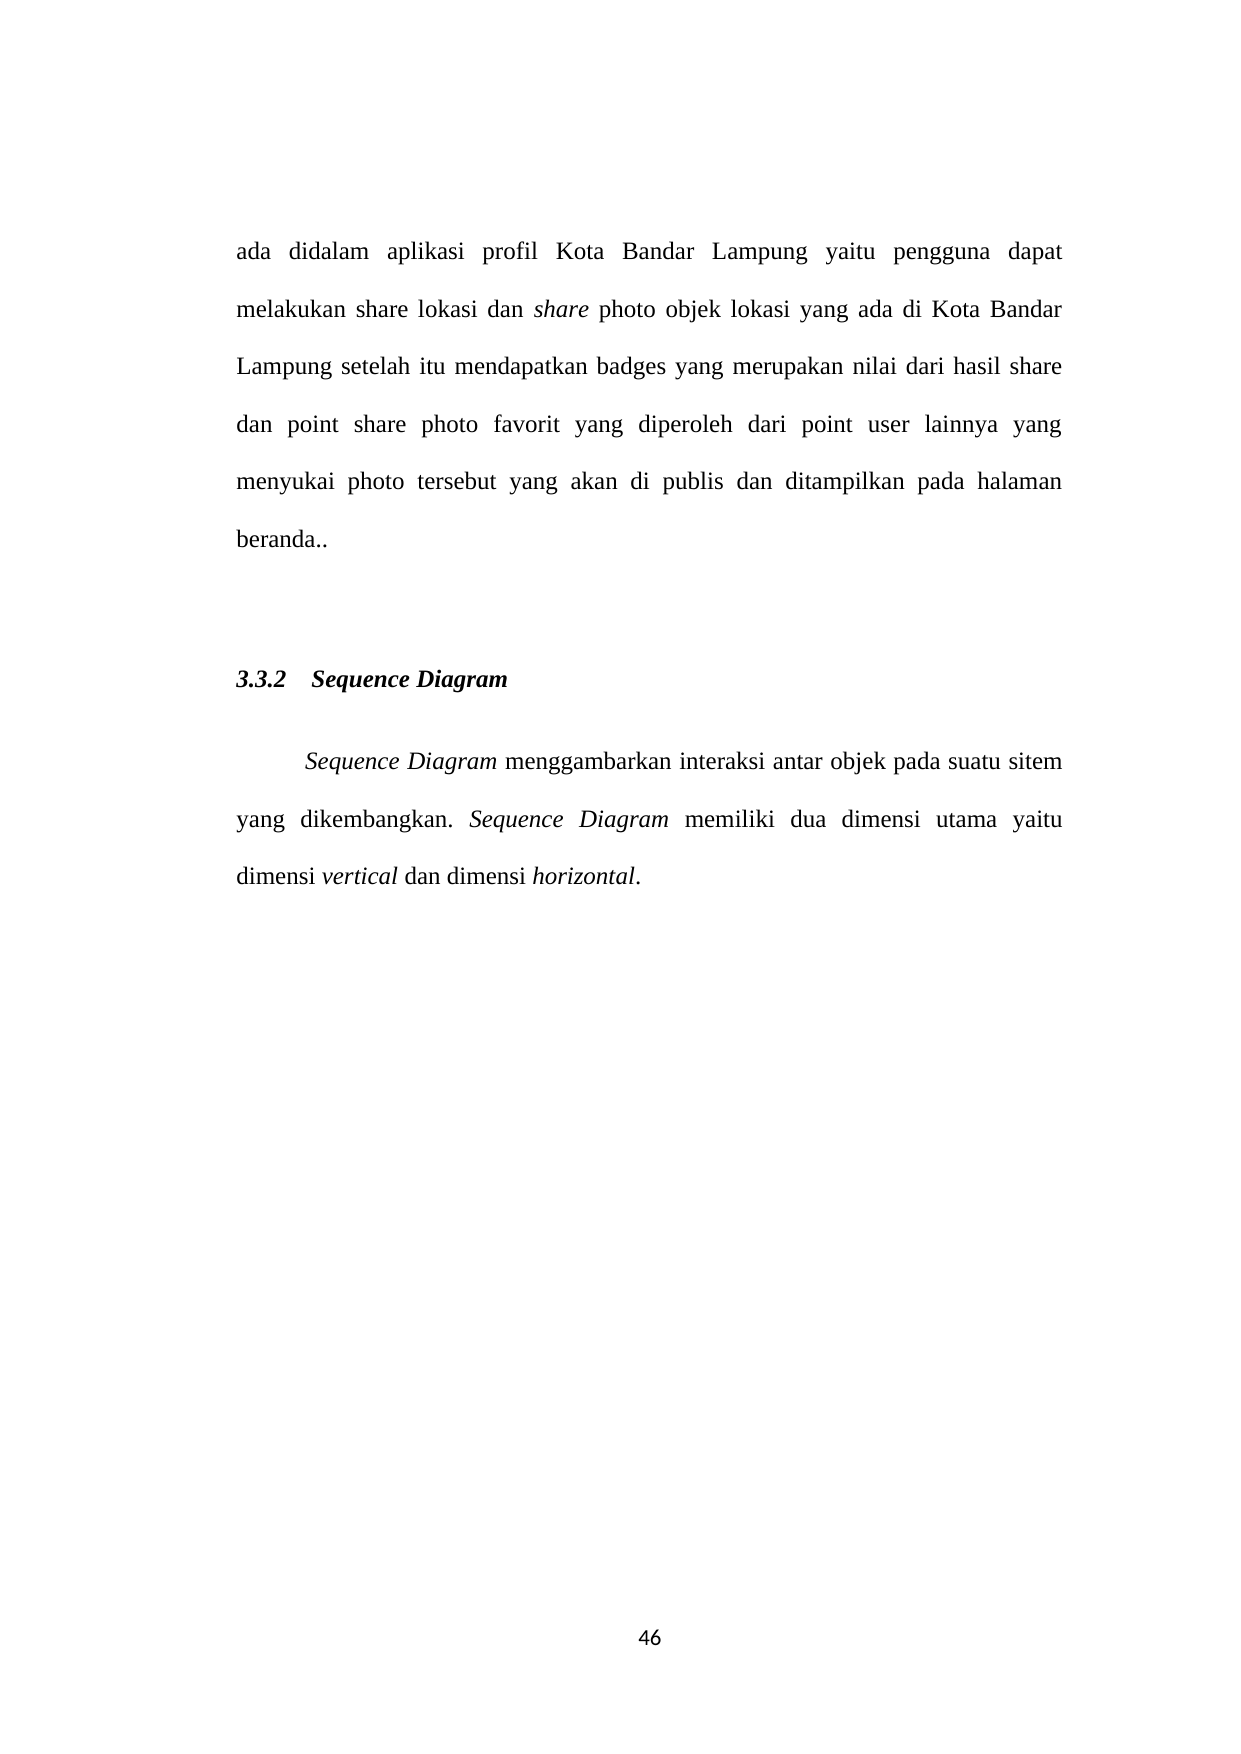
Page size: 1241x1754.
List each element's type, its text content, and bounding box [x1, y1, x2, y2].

text Sequence Diagram menggambarkan interaksi antar objek pada suatu sitem yang dikembangkan. Sequence Diagram memiliki dua dimensi utama yaitu dimensi vertical dan dimensi horizontal. [236, 746, 1063, 890]
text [236, 236, 1063, 552]
list Sequence Diagram [236, 664, 1063, 692]
